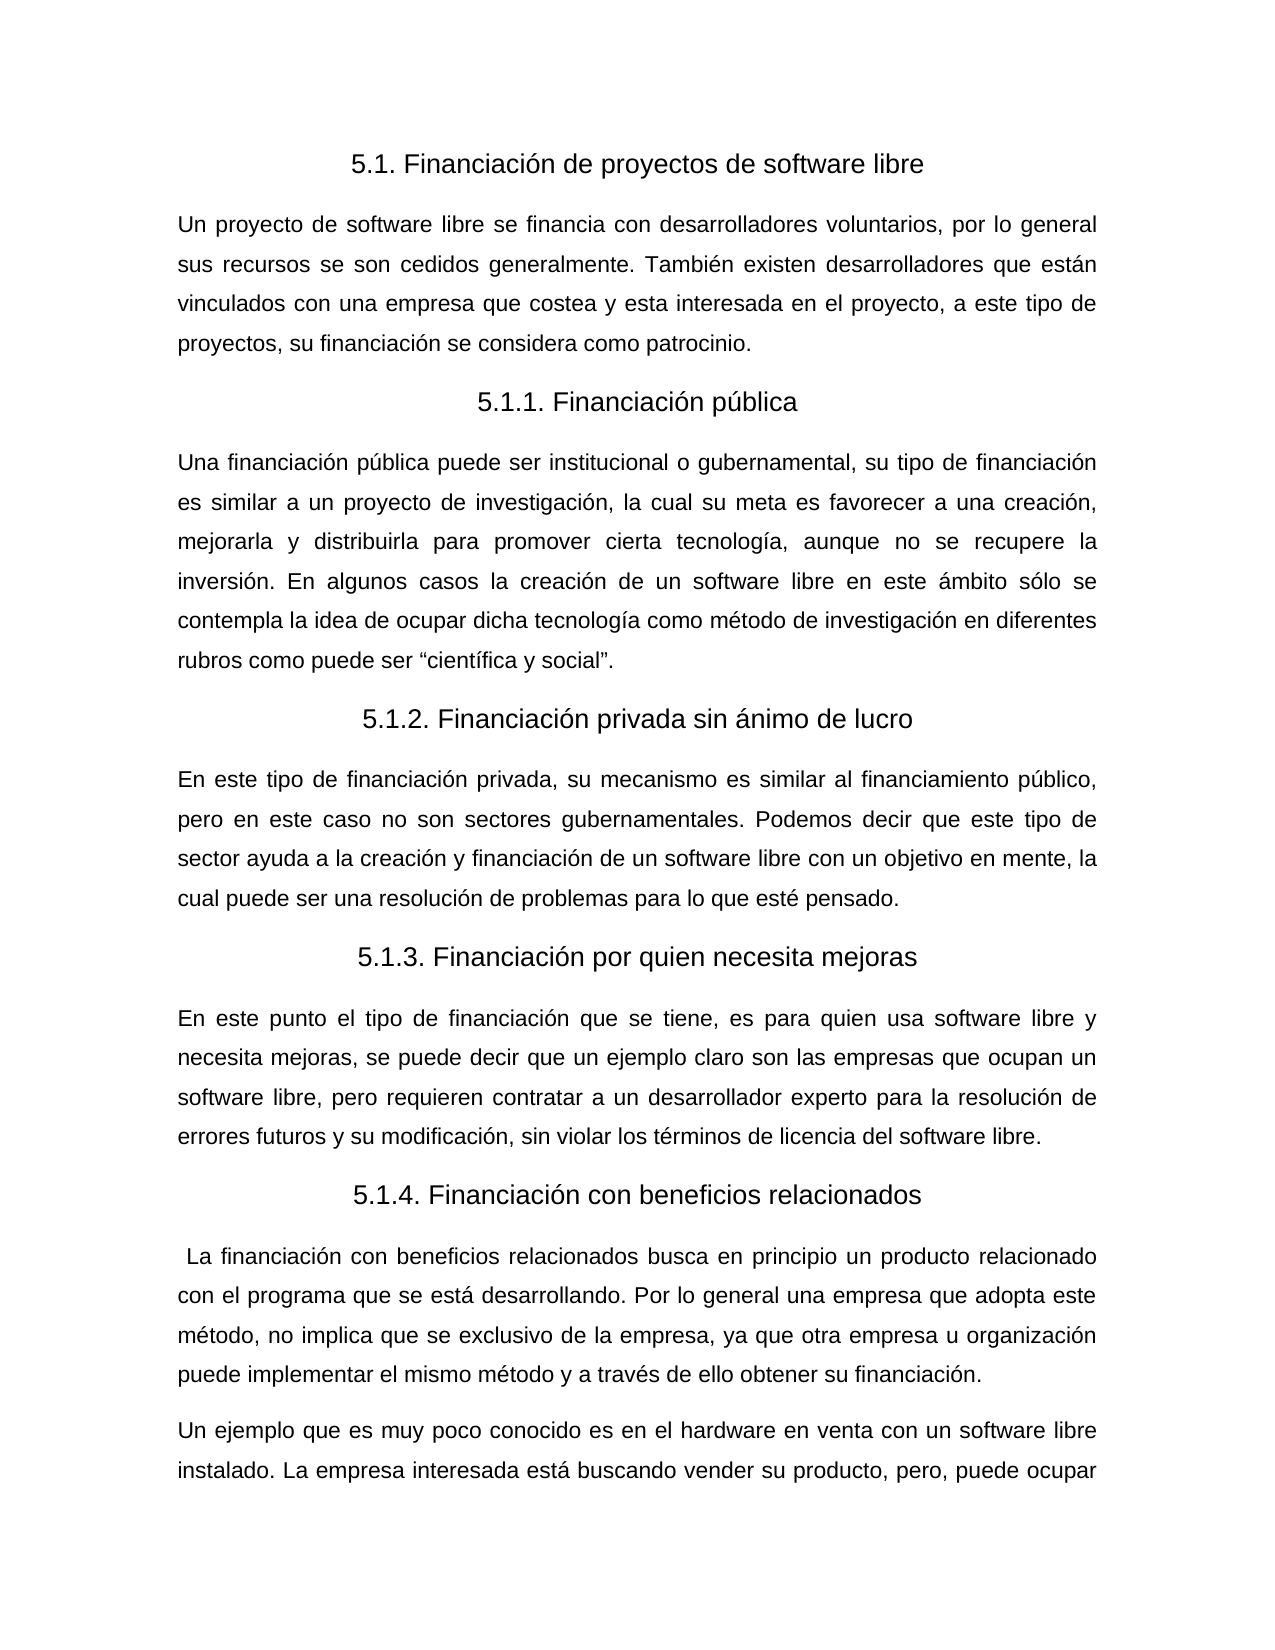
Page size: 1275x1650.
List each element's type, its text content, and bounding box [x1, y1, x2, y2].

text En este punto el tipo de financiación que se tiene, es para quien usa software libre y necesita mejoras, se puede decir que un ejemplo claro son las empresas que ocupan un software libre, pero requieren contratar a un desarrollador experto para la resolución de errores futuros y su modificación, sin violar los términos de licencia del software libre. [177, 1004, 1098, 1149]
text 5.1.4. Financiación con beneficios relacionados [177, 1179, 1098, 1210]
text En este tipo de financiación privada, su mecanismo es similar al financiamiento público, pero en este caso no son sectores gubernamentales. Podemos decir que este tipo de sector ayuda a la creación y financiación de un software libre con un objetivo en mente, la cual puede ser una resolución de problemas para lo que esté pensado. [177, 766, 1098, 911]
text 5.1.2. Financiación privada sin ánimo de lucro [177, 703, 1098, 734]
text Un proyecto de software libre se financia con desarrolladores voluntarios, por lo general sus recursos se son cedidos generalmente. También existen desarrolladores que están vinculados con una empresa que costea y esta interesada en el proyecto, a este tipo de proyectos, su financiación se considera como patrocinio. [177, 211, 1098, 356]
text 5.1.1. Financiación pública [177, 386, 1098, 417]
text Una financiación pública puede ser institucional o gubernamental, su tipo de financiación es similar a un proyecto de investigación, la cual su meta es favorecer a una creación, mejorarla y distribuirla para promover cierta tecnología, aunque no se recupere la inversión. En algunos casos la creación de un software libre en este ámbito sólo se contempla la idea de ocupar dicha tecnología como método de investigación en diferentes rubros como puede ser “científica y social”. [177, 449, 1098, 673]
text 5.1.3. Financiación por quien necesita mejoras [177, 941, 1098, 972]
text La financiación con beneficios relacionados busca en principio un producto relacionado con el programa que se está desarrollando. Por lo general una empresa que adopta este método, no implica que se exclusivo de la empresa, ya que otra empresa u organización puede implementar el mismo método y a través de ello obtener su financiación. [177, 1243, 1098, 1387]
text 5.1. Financiación de proyectos de software libre [177, 148, 1098, 179]
